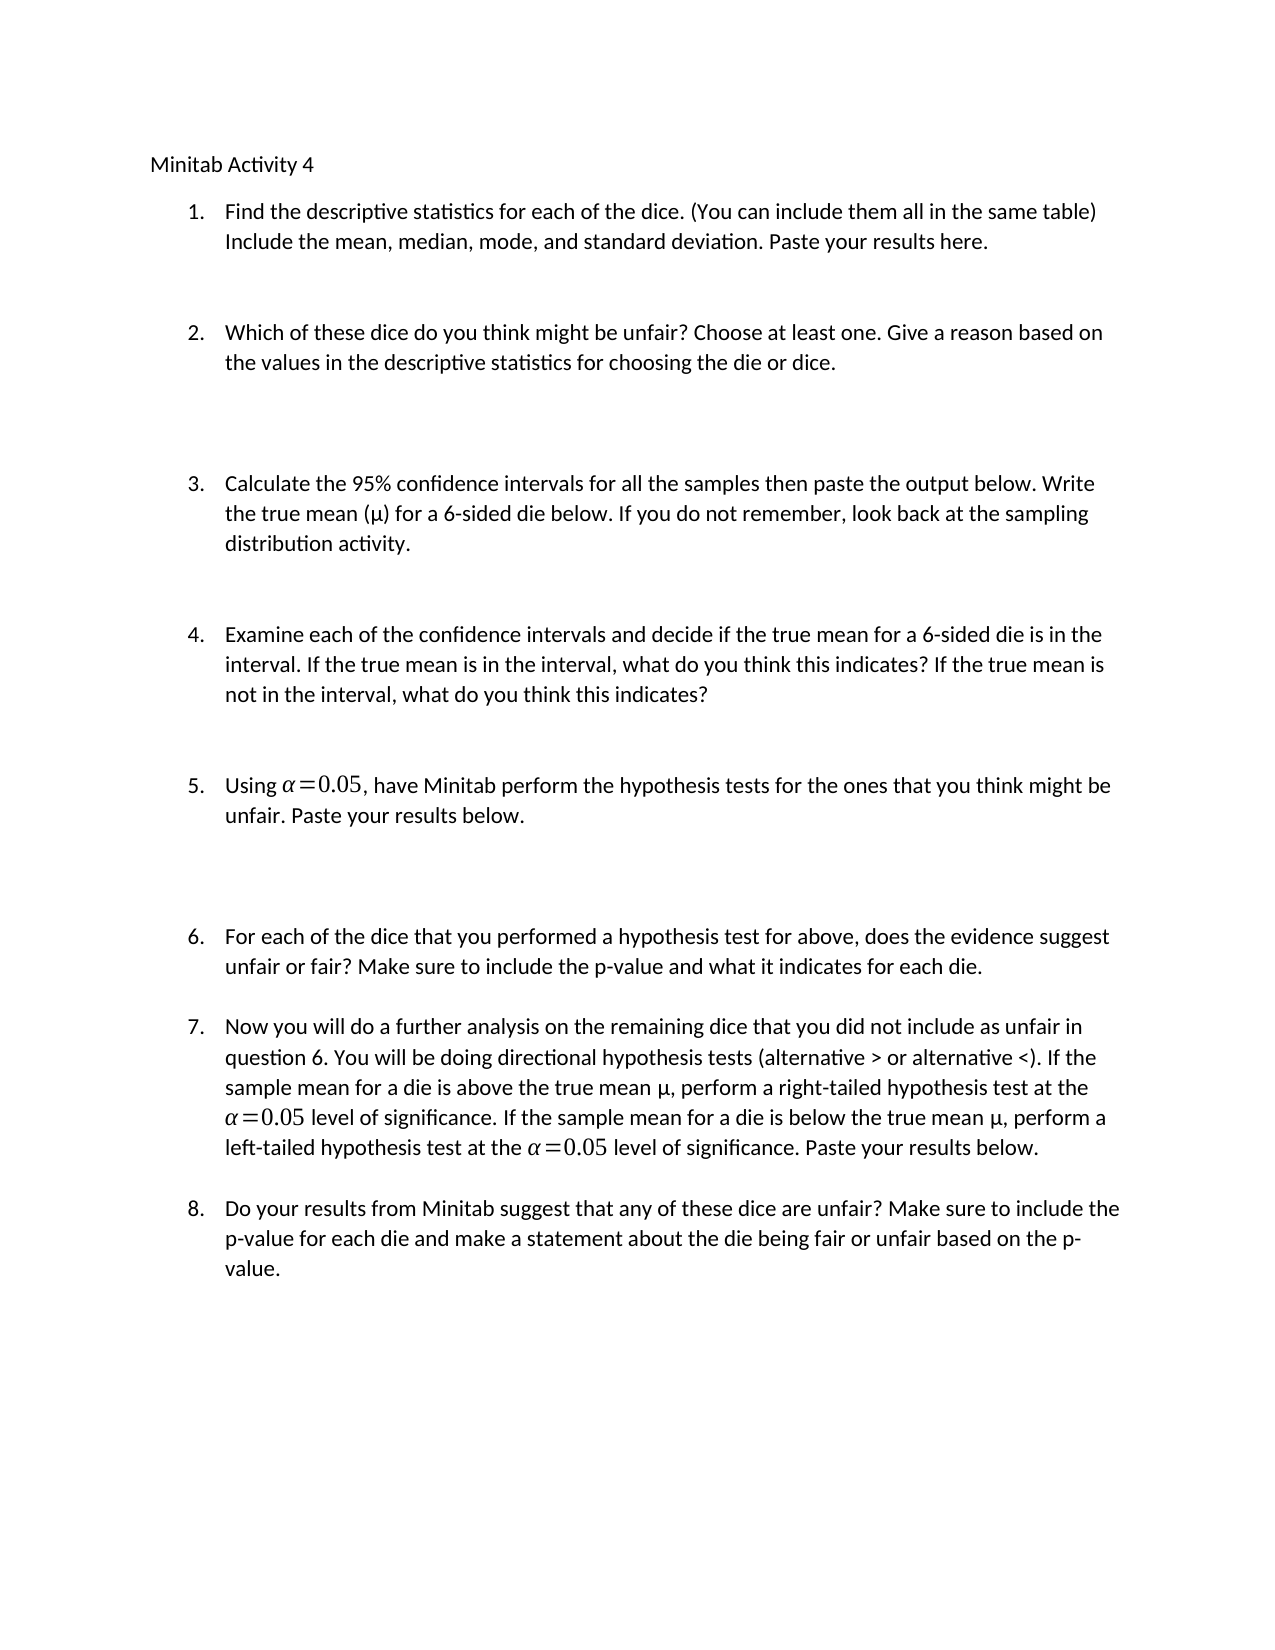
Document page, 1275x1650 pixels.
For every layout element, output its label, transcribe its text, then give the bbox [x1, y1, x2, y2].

list Do your results from Minitab suggest that any of these dice are unfair? Make sure to include the p-value for each die and make a statement about the die being fair or unfair based on the p-value. [187, 1194, 1125, 1282]
list For each of the dice that you performed a hypothesis test for above, does the evidence suggest unfair or fair? Make sure to include the p-value and what it indicates for each die. [187, 922, 1125, 980]
list Which of these dice do you think might be unfair? Choose at least one. Give a reason based on the values in the descriptive statistics for choosing the die or dice. [187, 318, 1125, 376]
list Examine each of the confidence intervals and decide if the true mean for a 6-sided die is in the interval. If the true mean is in the interval, what do you think this indicates? If the true mean is not in the interval, what do you think this indicates? [187, 620, 1125, 708]
list Find the descriptive statistics for each of the dice. (You can include them all in the same table) Include the mean, median, mode, and standard deviation. Paste your results here. [187, 197, 1125, 255]
list Calculate the 95% confidence intervals for all the samples then paste the output below. Write the true mean (µ) for a 6-sided die below. If you do not remember, look back at the sampling distribution activity. [187, 469, 1125, 557]
list Using , have Minitab perform the hypothesis tests for the ones that you think might be unfair. Paste your results below. [187, 771, 1125, 829]
text Minitab Activity 4 [150, 150, 1125, 178]
list Now you will do a further analysis on the remaining dice that you did not include as unfair in question 6. You will be doing directional hypothesis tests (alternative > or alternative <). If the sample mean for a die is above the true mean µ, perform a right-tailed hypothesis test at the level of significance. If the sample mean for a die is below the true mean µ, perform a left-tailed hypothesis test at the level of significance. Paste your results below. [187, 1012, 1125, 1161]
